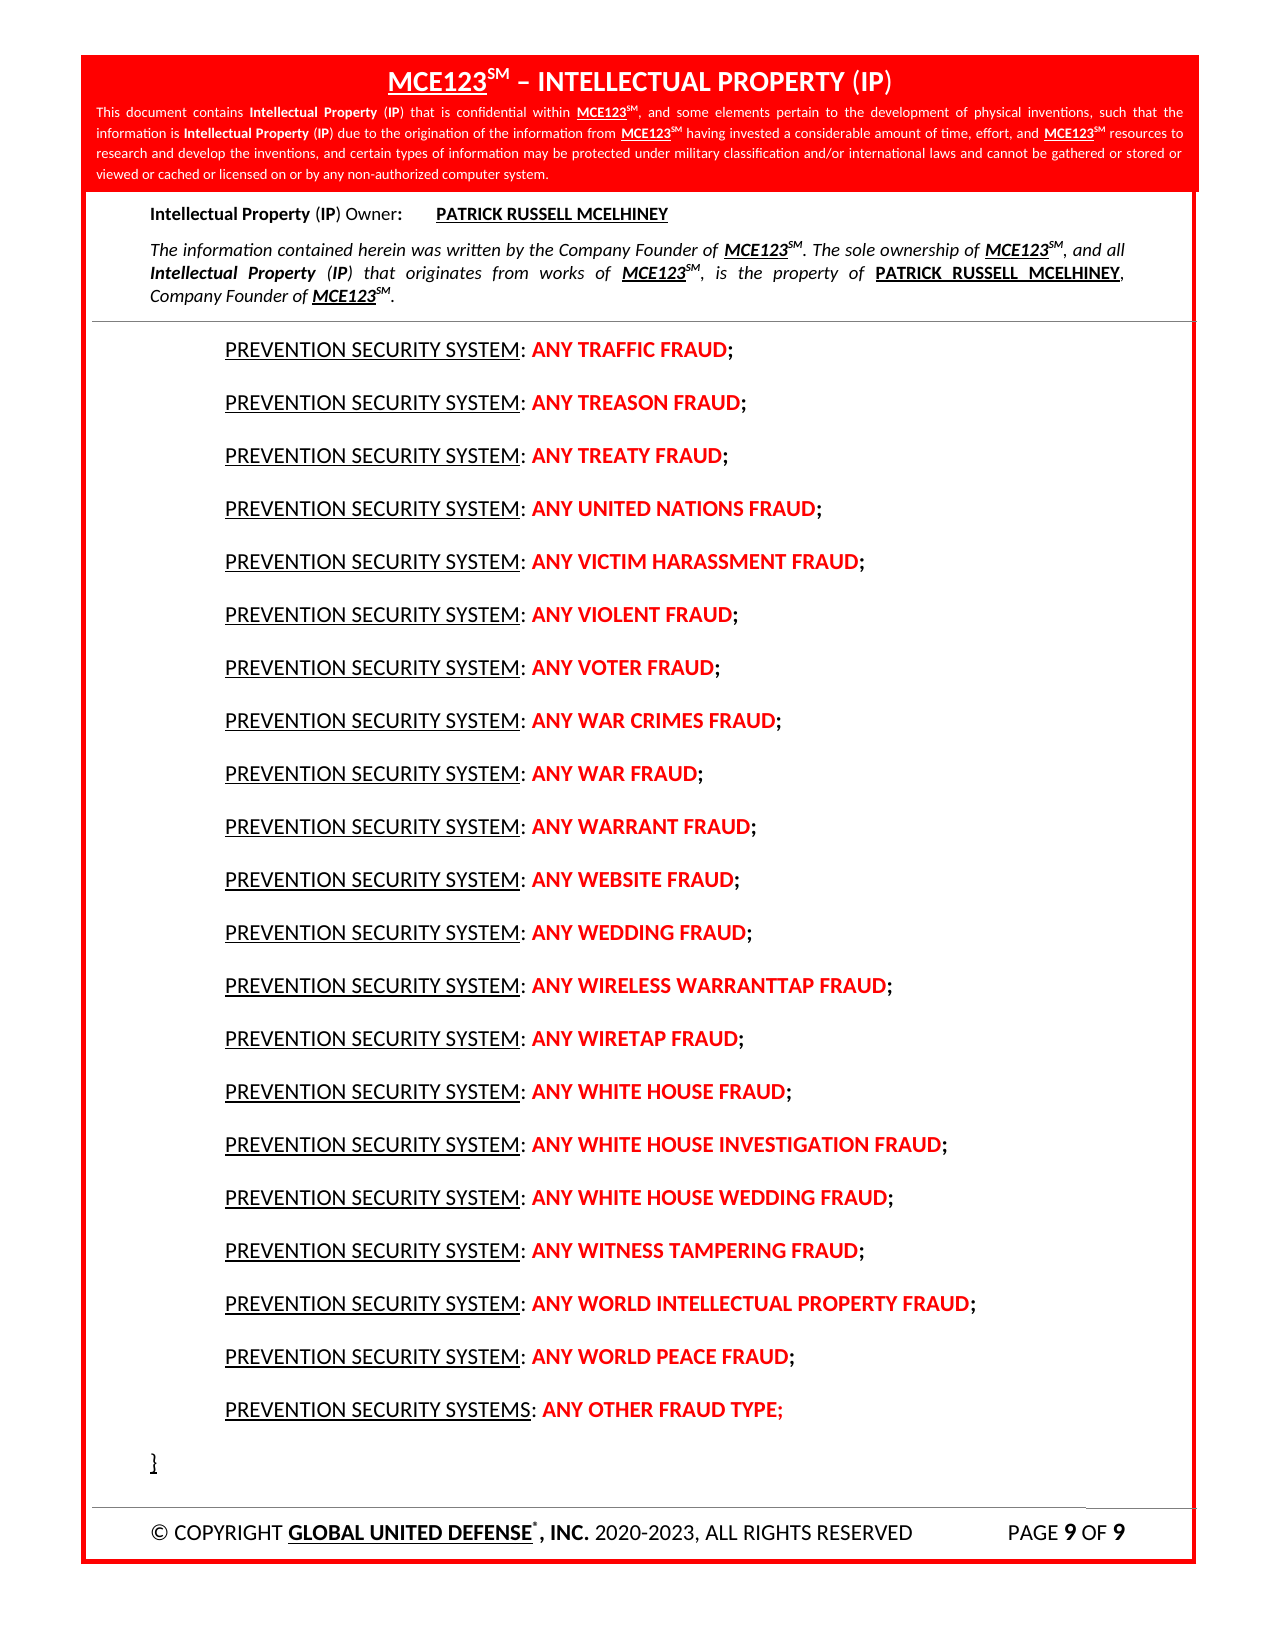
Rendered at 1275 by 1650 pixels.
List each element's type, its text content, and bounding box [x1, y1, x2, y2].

text PREVENTION SECURITY SYSTEM: ANY UNITED NATIONS FRAUD; [187, 494, 1125, 522]
text PREVENTION SECURITY SYSTEM: ANY WHITE HOUSE WEDDING FRAUD; [187, 1183, 1125, 1211]
text } [150, 1448, 1125, 1476]
text PREVENTION SECURITY SYSTEM: ANY WORLD INTELLECTUAL PROPERTY FRAUD; [187, 1289, 1125, 1317]
text PREVENTION SECURITY SYSTEM: ANY WITNESS TAMPERING FRAUD; [187, 1236, 1125, 1264]
text PREVENTION SECURITY SYSTEM: ANY WORLD PEACE FRAUD; [187, 1342, 1125, 1370]
text PREVENTION SECURITY SYSTEM: ANY VICTIM HARASSMENT FRAUD; [187, 547, 1125, 575]
text PREVENTION SECURITY SYSTEM: ANY TRAFFIC FRAUD; [187, 335, 1125, 363]
text PREVENTION SECURITY SYSTEM: ANY WIRETAP FRAUD; [187, 1024, 1125, 1052]
text PREVENTION SECURITY SYSTEM: ANY WAR CRIMES FRAUD; [187, 706, 1125, 734]
text PREVENTION SECURITY SYSTEM: ANY WHITE HOUSE INVESTIGATION FRAUD; [187, 1130, 1125, 1158]
text PREVENTION SECURITY SYSTEM: ANY WARRANT FRAUD; [187, 812, 1125, 840]
text PREVENTION SECURITY SYSTEM: ANY WHITE HOUSE FRAUD; [187, 1077, 1125, 1105]
text PREVENTION SECURITY SYSTEM: ANY WEBSITE FRAUD; [187, 865, 1125, 893]
text PREVENTION SECURITY SYSTEM: ANY WIRELESS WARRANTTAP FRAUD; [187, 971, 1125, 999]
text PREVENTION SECURITY SYSTEM: ANY TREATY FRAUD; [187, 441, 1125, 469]
text PREVENTION SECURITY SYSTEM: ANY VOTER FRAUD; [187, 653, 1125, 681]
text PREVENTION SECURITY SYSTEM: ANY VIOLENT FRAUD; [187, 600, 1125, 628]
text PREVENTION SECURITY SYSTEMS: ANY OTHER FRAUD TYPE; [187, 1395, 1125, 1423]
text PREVENTION SECURITY SYSTEM: ANY TREASON FRAUD; [187, 388, 1125, 416]
text PREVENTION SECURITY SYSTEM: ANY WEDDING FRAUD; [187, 918, 1125, 946]
text PREVENTION SECURITY SYSTEM: ANY WAR FRAUD; [187, 759, 1125, 787]
